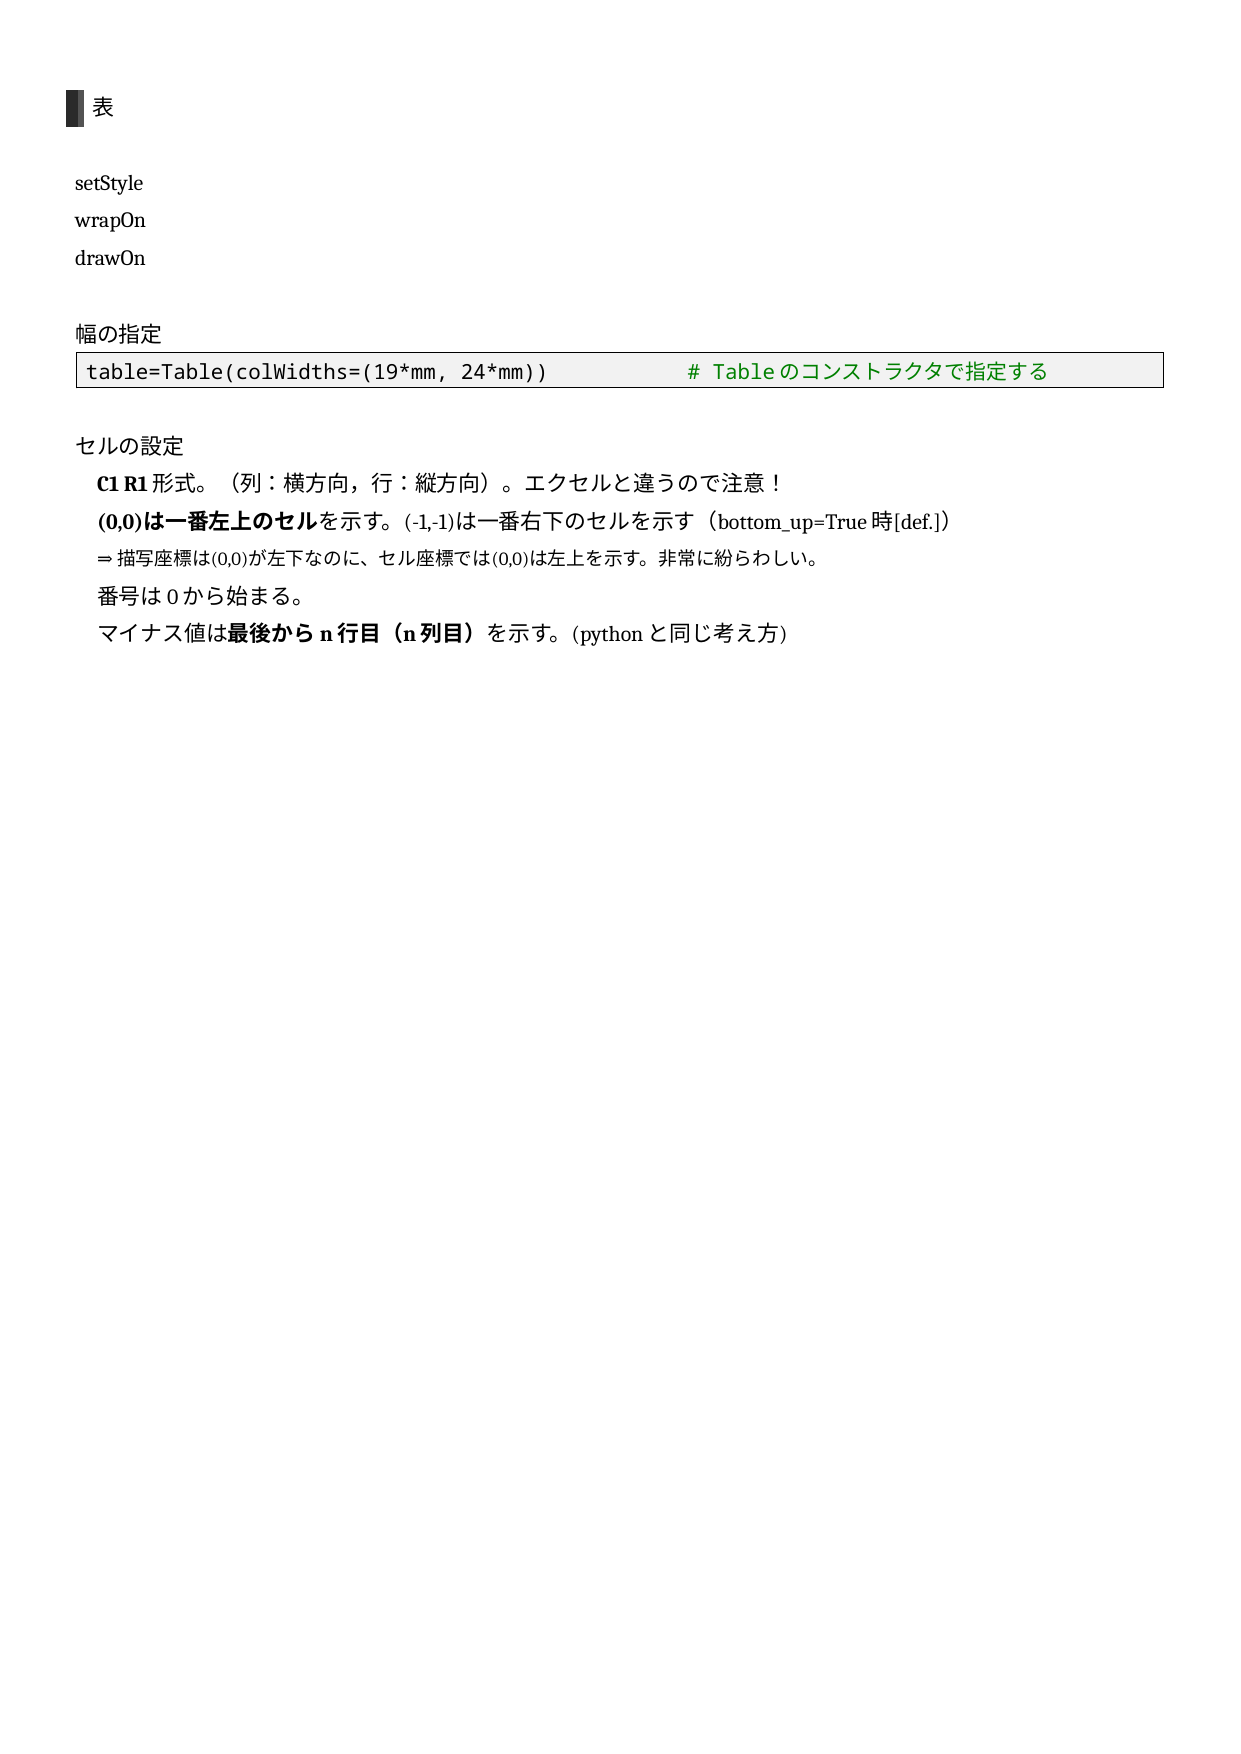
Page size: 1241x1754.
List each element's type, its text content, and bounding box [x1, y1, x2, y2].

text table=Table(colWidths=(19*mm, 24*mm)) # Tableのコンストラクタで指定する [77, 353, 1163, 387]
text ⇒ 描写座標は(0,0)が左下なのに、セル座標では(0,0)は左上を示す。非常に紛らわしい。 [97, 538, 1165, 576]
text セルの設定 [75, 426, 1165, 463]
text 幅の指定 [75, 314, 1165, 352]
subtitle 表 [59, 89, 1154, 127]
text 番号は0から始まる。 [97, 576, 1165, 613]
text C1 R1形式。（列：横方向，行：縦方向）。エクセルと違うので注意！ [97, 463, 1165, 501]
text drawOn [75, 239, 1165, 277]
text setStyle [75, 164, 1165, 202]
text (0,0)は一番左上のセルを示す。(-1,-1)は一番右下のセルを示す（bottom_up=True時[def.]） [97, 501, 1165, 538]
text wrapOn [75, 202, 1165, 239]
text マイナス値は最後からn行目（n列目）を示す。(pythonと同じ考え方) [97, 613, 1165, 651]
